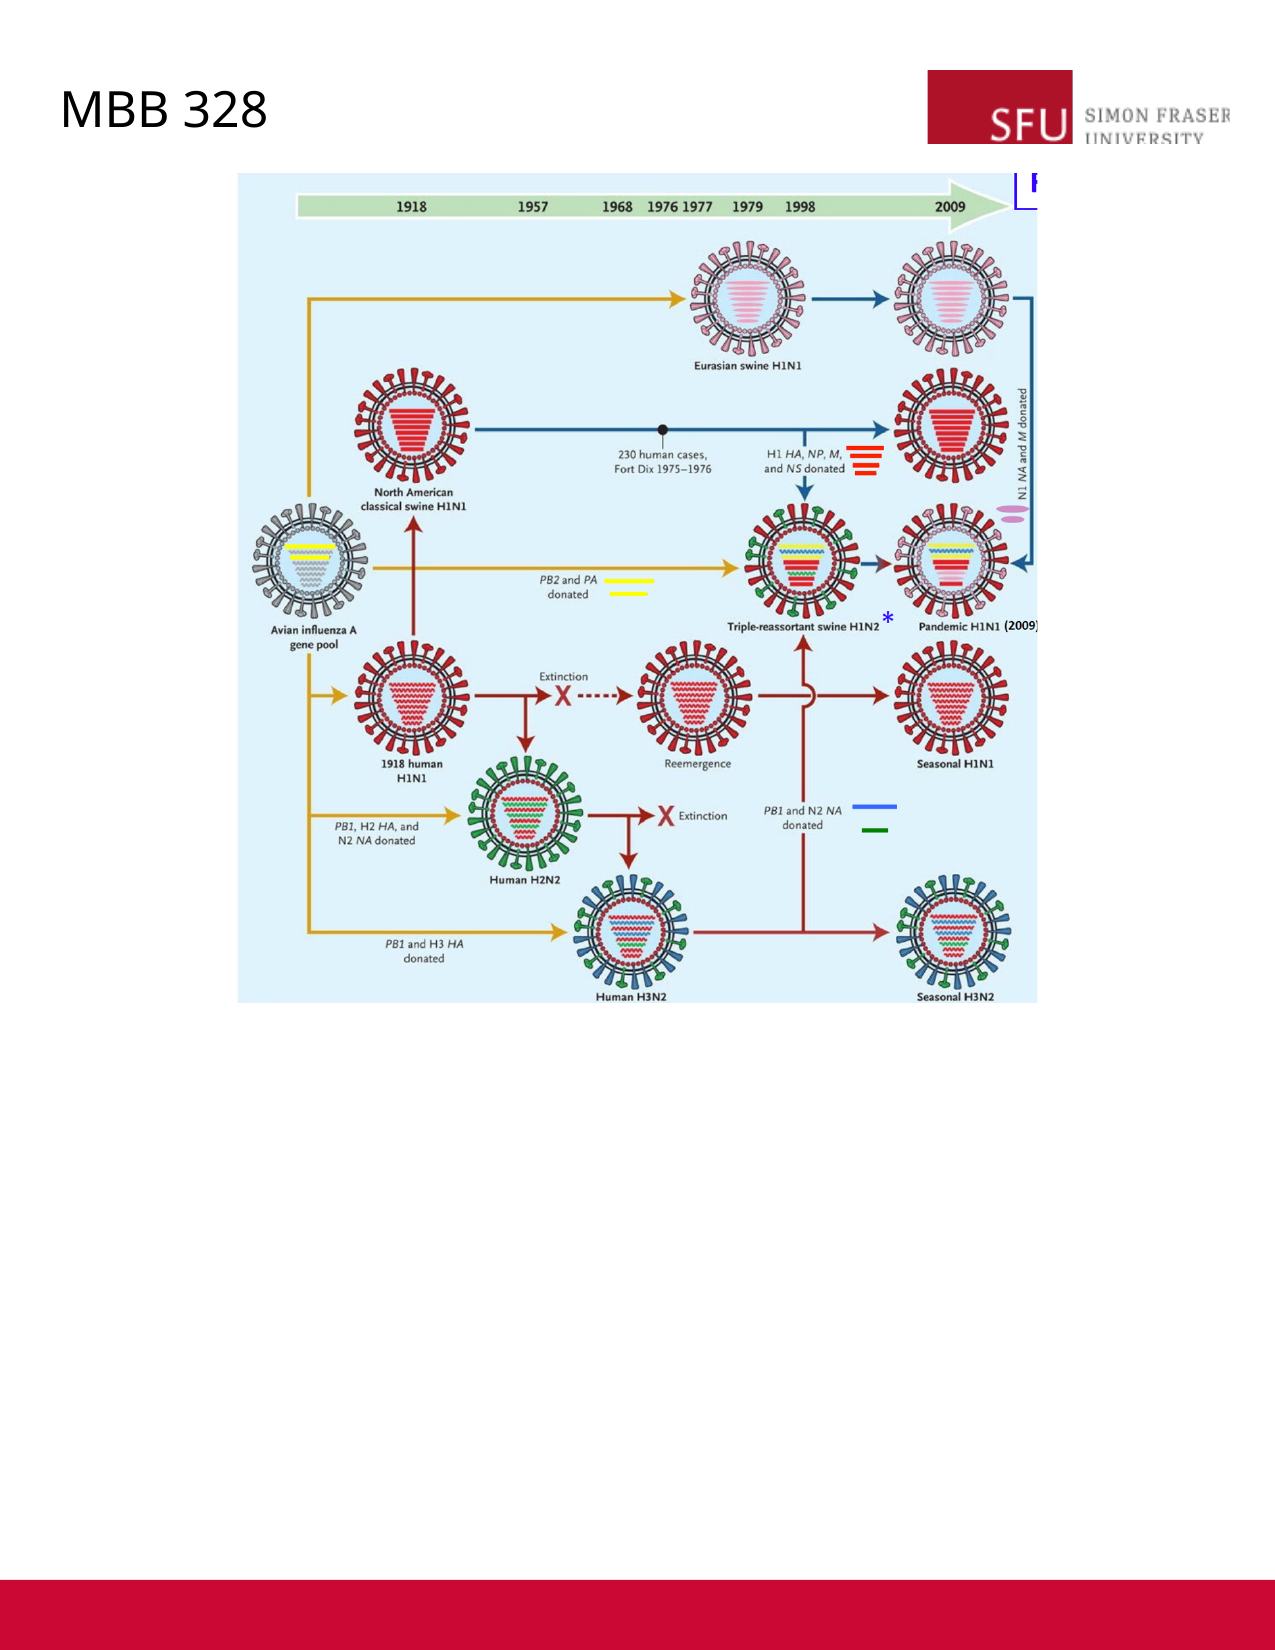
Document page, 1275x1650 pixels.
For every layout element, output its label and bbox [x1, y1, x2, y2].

picture [237, 173, 1038, 1003]
